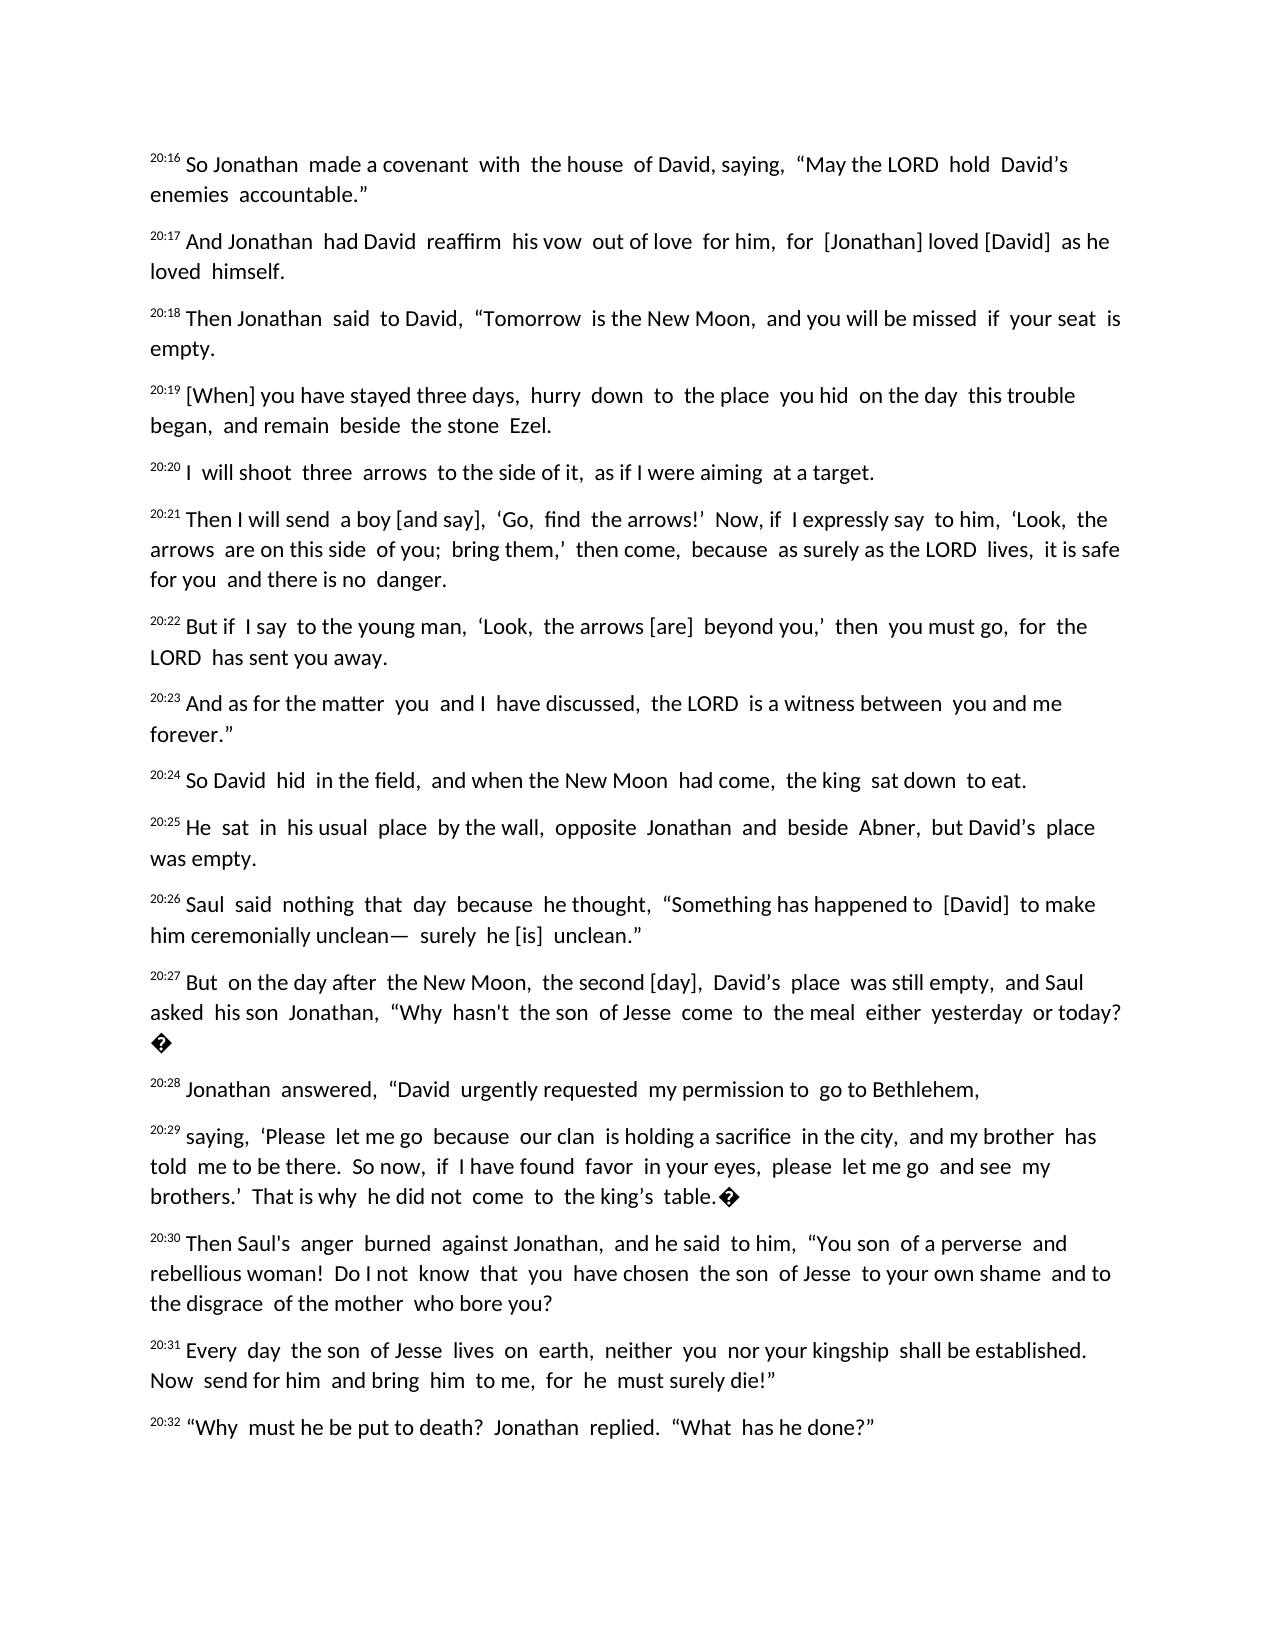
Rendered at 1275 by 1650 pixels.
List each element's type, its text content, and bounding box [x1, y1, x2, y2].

text 20:21 Then I will send a boy [and say], ‘Go, find the arrows!’ Now, if I expressly say to him, ‘Look, the arrows are on this side of you; bring them,’ then come, because as surely as the LORD lives, it is safe for you and there is no danger. [150, 505, 1125, 594]
text 20:31 Every day the son of Jesse lives on earth, neither you nor your kingship shall be established. Now send for him and bring him to me, for he must surely die!” [150, 1336, 1125, 1395]
text 20:24 So David hid in the field, and when the New Moon had come, the king sat down to eat. [150, 767, 1125, 795]
text 20:17 And Jonathan had David reaffirm his vow out of love for him, for [Jonathan] loved [David] as he loved himself. [150, 227, 1125, 285]
text 20:22 But if I say to the young man, ‘Look, the arrows [are] beyond you,’ then you must go, for the LORD has sent you away. [150, 612, 1125, 671]
text 20:32 “Why must he be put to death? Jonathan replied. “What has he done?” [150, 1413, 1125, 1442]
text 20:30 Then Saul's anger burned against Jonathan, and he said to him, “You son of a perverse and rebellious woman! Do I not know that you have chosen the son of Jesse to your own shame and to the disgrace of the mother who bore you? [150, 1229, 1125, 1318]
text 20:29 saying, ‘Please let me go because our clan is holding a sacrifice in the city, and my brother has told me to be there. So now, if I have found favor in your eyes, please let me go and see my brothers.’ That is why he did not come to the king’s table.� [150, 1122, 1125, 1210]
text 20:18 Then Jonathan said to David, “Tomorrow is the New Moon, and you will be missed if your seat is empty. [150, 304, 1125, 362]
text 20:19 [When] you have stayed three days, hurry down to the place you hid on the day this trouble began, and remain beside the stone Ezel. [150, 381, 1125, 439]
text 20:28 Jonathan answered, “David urgently requested my permission to go to Bethlehem, [150, 1075, 1125, 1103]
text 20:25 He sat in his usual place by the wall, opposite Jonathan and beside Abner, but David’s place was empty. [150, 813, 1125, 872]
text 20:23 And as for the matter you and I have discussed, the LORD is a witness between you and me forever.” [150, 689, 1125, 748]
text 20:20 I will shoot three arrows to the side of it, as if I were aiming at a target. [150, 458, 1125, 486]
text 20:26 Saul said nothing that day because he thought, “Something has happened to [David] to make him ceremonially unclean— surely he [is] unclean.” [150, 891, 1125, 949]
text 20:16 So Jonathan made a covenant with the house of David, saying, “May the LORD hold David’s enemies accountable.” [150, 150, 1125, 208]
text 20:27 But on the day after the New Moon, the second [day], David’s place was still empty, and Saul asked his son Jonathan, “Why hasn't the son of Jesse come to the meal either yesterday or today?� [150, 968, 1125, 1056]
